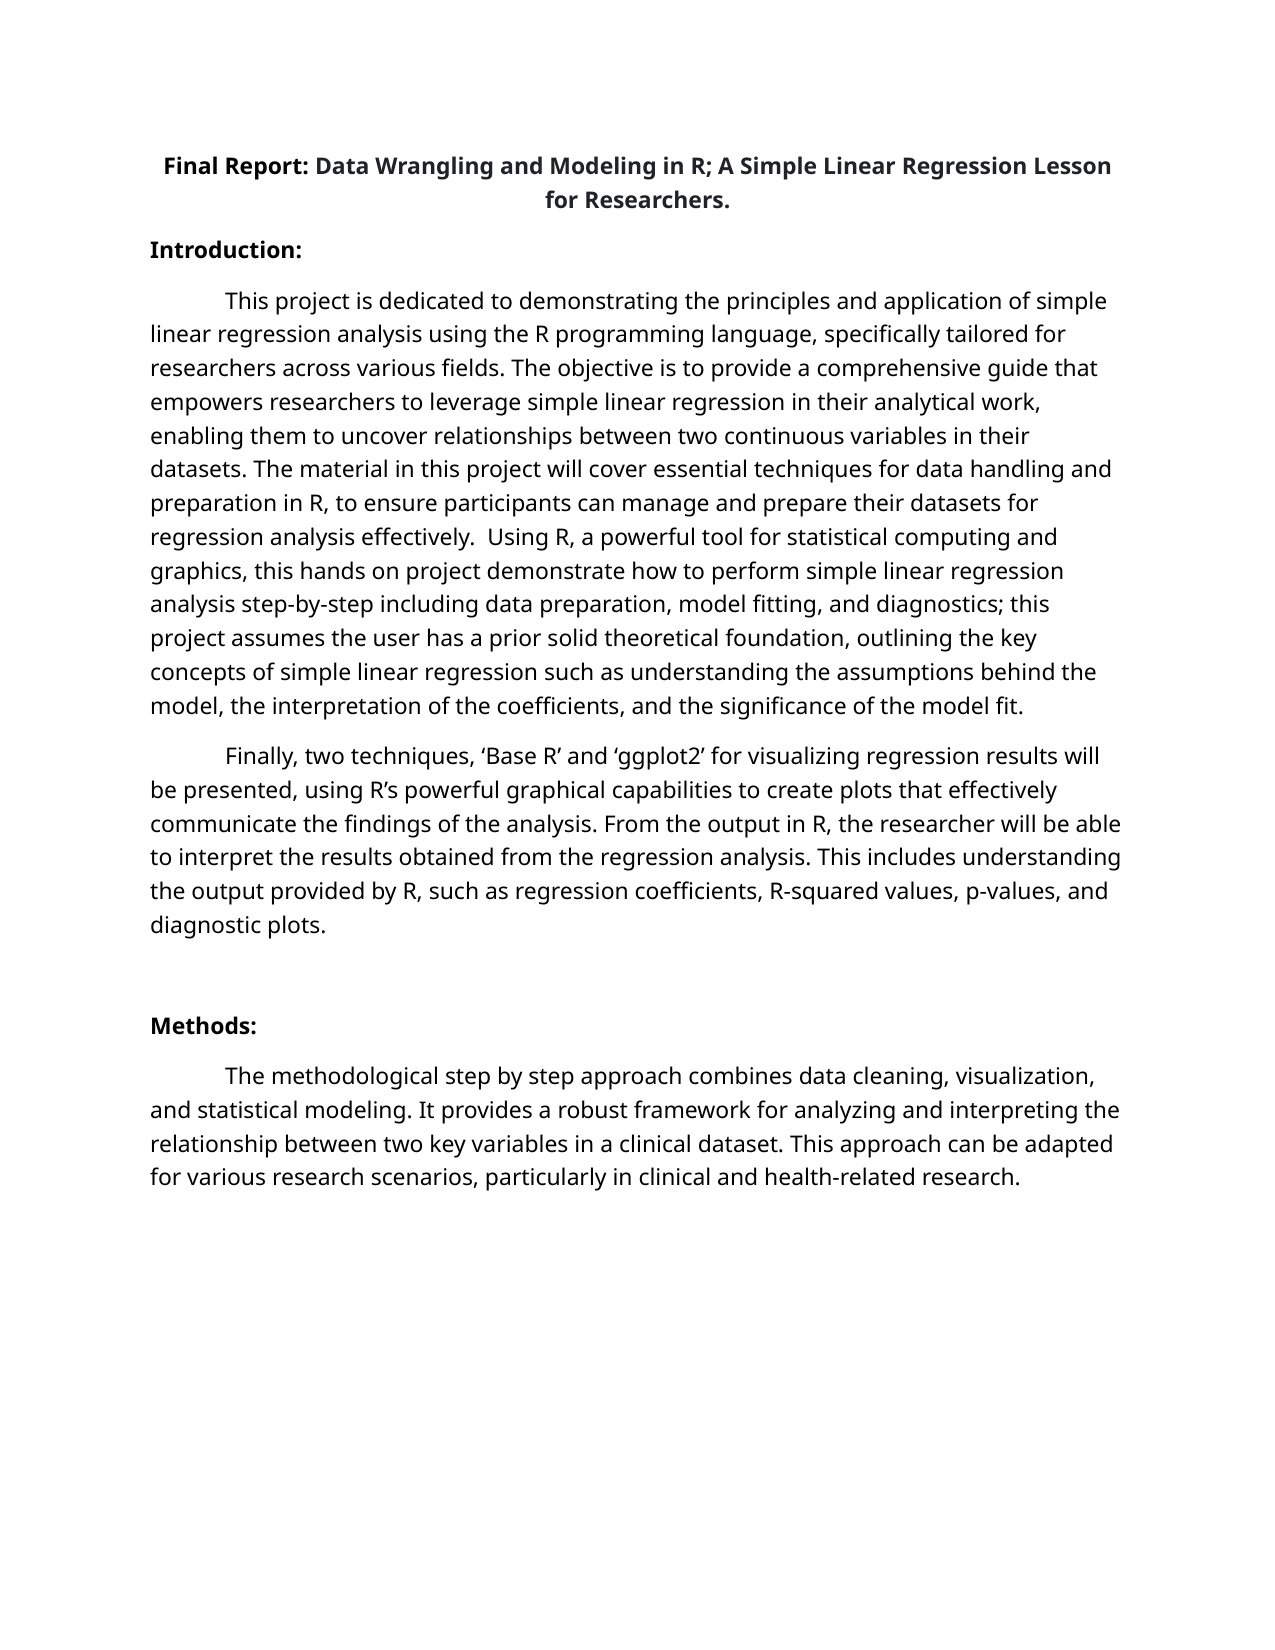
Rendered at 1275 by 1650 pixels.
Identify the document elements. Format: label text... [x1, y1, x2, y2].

text The methodological step by step approach combines data cleaning, visualization, and statistical modeling. It provides a robust framework for analyzing and interpreting the relationship between two key variables in a clinical dataset. This approach can be adapted for various research scenarios, particularly in clinical and health-related research. [150, 1060, 1125, 1192]
text Final Report: Data Wrangling and Modeling in R; A Simple Linear Regression Lesson for Researchers. [150, 150, 1125, 215]
text Introduction: [150, 234, 1125, 265]
text Methods: [150, 1009, 1125, 1041]
text Finally, two techniques, ‘Base R’ and ‘ggplot2’ for visualizing regression results will be presented, using R’s powerful graphical capabilities to create plots that effectively communicate the findings of the analysis. From the output in R, the researcher will be able to interpret the results obtained from the regression analysis. This includes understanding the output provided by R, such as regression coefficients, R-squared values, p-values, and diagnostic plots. [150, 740, 1125, 940]
text This project is dedicated to demonstrating the principles and application of simple linear regression analysis using the R programming language, specifically tailored for researchers across various fields. The objective is to provide a comprehensive guide that empowers researchers to leverage simple linear regression in their analytical work, enabling them to uncover relationships between two continuous variables in their datasets. The material in this project will cover essential techniques for data handling and preparation in R, to ensure participants can manage and prepare their datasets for regression analysis effectively. Using R, a powerful tool for statistical computing and graphics, this hands on project demonstrate how to perform simple linear regression analysis step-by-step including data preparation, model fitting, and diagnostics; this project assumes the user has a prior solid theoretical foundation, outlining the key concepts of simple linear regression such as understanding the assumptions behind the model, the interpretation of the coefficients, and the significance of the model fit. [150, 284, 1125, 721]
